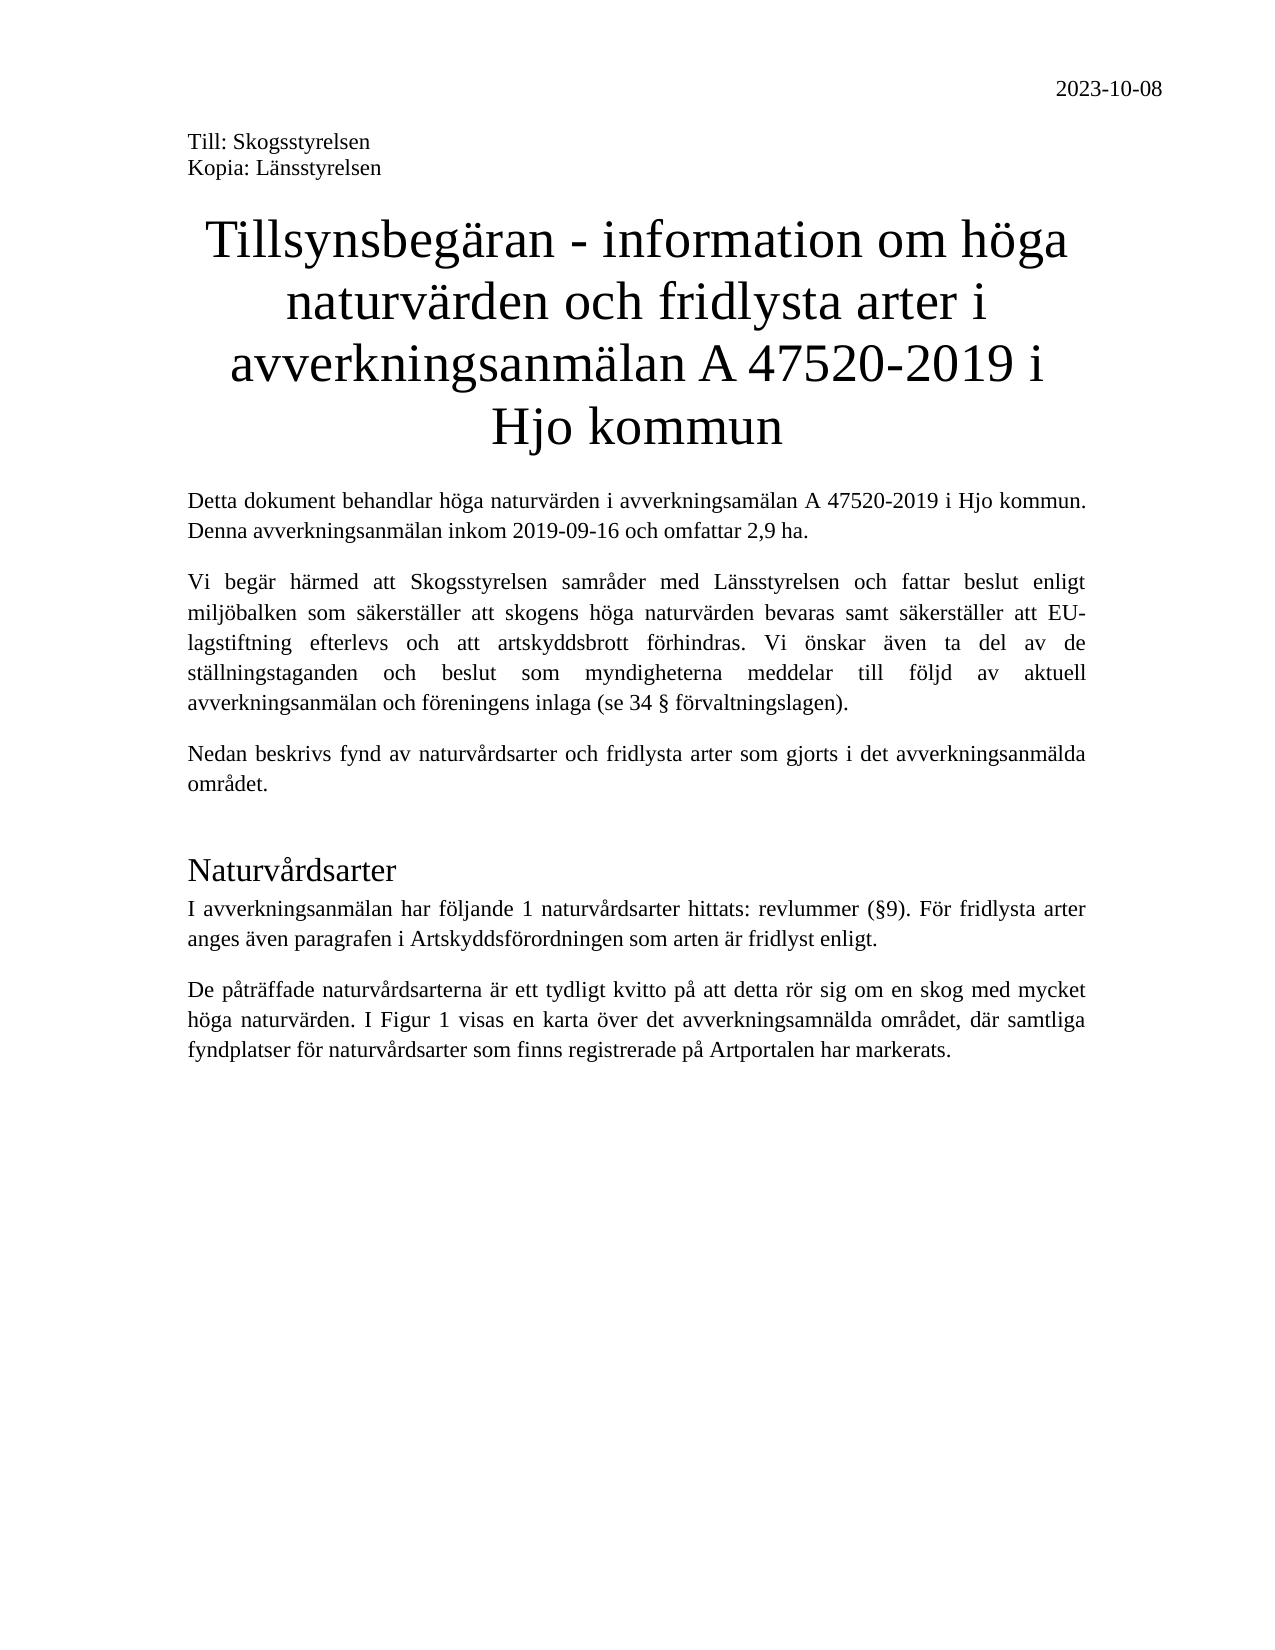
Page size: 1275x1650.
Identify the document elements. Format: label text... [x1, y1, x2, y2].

text De påträffade naturvårdsarterna är ett tydligt kvitto på att detta rör sig om en skog med mycket höga naturvärden. I Figur 1 visas en karta över det avverkningsamnälda området, där samtliga fyndplatser för naturvårdsarter som finns registrerade på Artportalen har markerats. [187, 976, 1087, 1063]
subtitle Naturvårdsarter [187, 851, 1087, 889]
title Tillsynsbegäran - information om höga naturvärden och fridlysta arter i avverkningsanmälan A 47520-2019 i Hjo kommun [187, 207, 1087, 456]
text Detta dokument behandlar höga naturvärden i avverkningsamälan A 47520-2019 i Hjo kommun. Denna avverkningsanmälan inkom 2019-09-16 och omfattar 2,9 ha. [187, 487, 1087, 544]
text Vi begär härmed att Skogsstyrelsen samråder med Länsstyrelsen och fattar beslut enligt miljöbalken som säkerställer att skogens höga naturvärden bevaras samt säkerställer att EU-lagstiftning efterlevs och att artskyddsbrott förhindras. Vi önskar även ta del av de ställningstaganden och beslut som myndigheterna meddelar till följd av aktuell avverkningsanmälan och föreningens inlaga (se 34 § förvaltningslagen). [187, 568, 1087, 716]
text Nedan beskrivs fynd av naturvårdsarter och fridlysta arter som gjorts i det avverkningsanmälda området. [187, 740, 1087, 797]
text I avverkningsanmälan har följande 1 naturvårdsarter hittats: revlummer (§9). För fridlysta arter anges även paragrafen i Artskyddsförordningen som arten är fridlyst enligt. [187, 895, 1087, 951]
